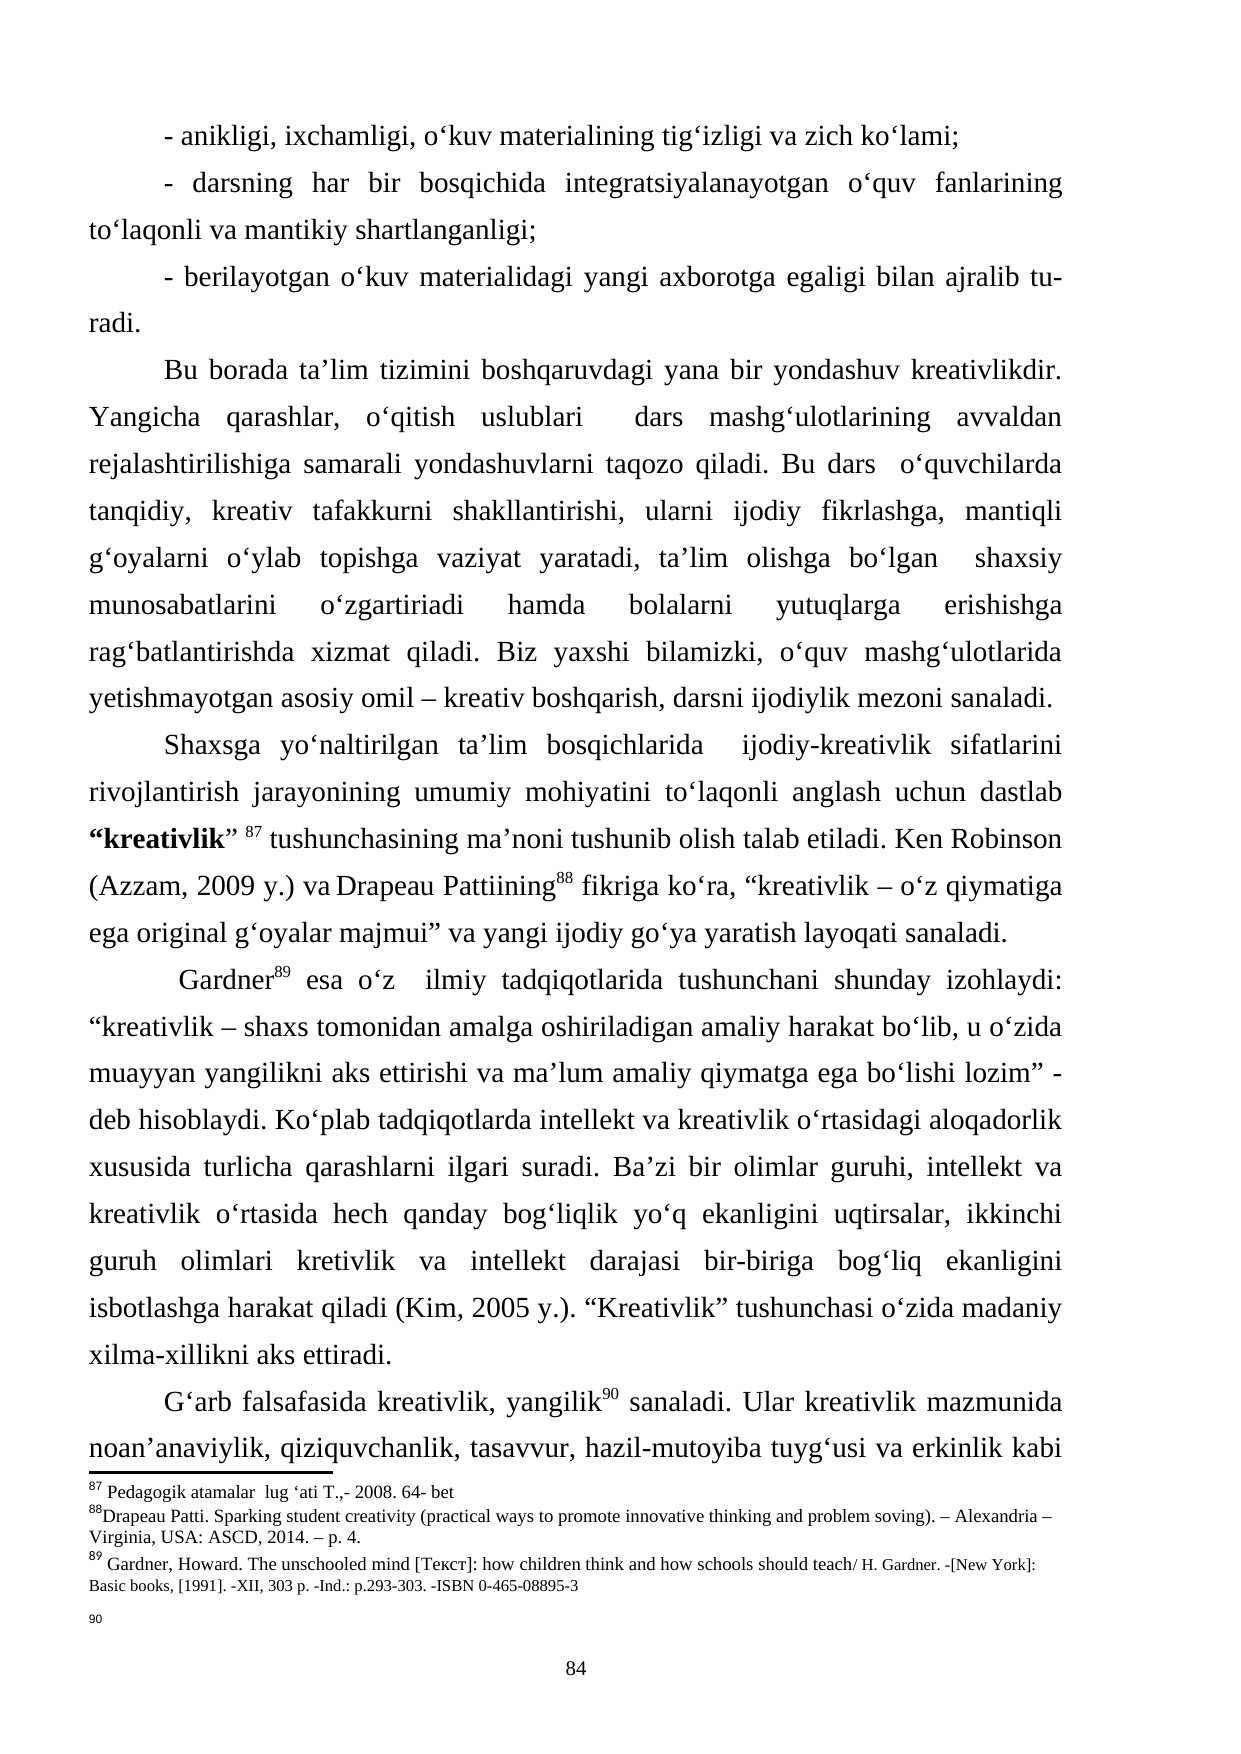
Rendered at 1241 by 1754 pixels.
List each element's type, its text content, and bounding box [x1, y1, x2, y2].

text Shaxsga yo‘naltirilgan ta’lim bosqichlarida ijodiy-kreativlik sifatlarini rivojlantirish jarayonining umumiy mohiyatini to‘laqonli anglash uchun dastlab “kreativlik” tushunchasining ma’noni tushunib olish talab etiladi. Ken Robinson (Azzam, 2009 y.) va Drapeau Pattiining fikriga ko‘ra, “kreativlik – o‘z qiymatiga ega original g‘oyalar majmui” va yangi ijodiy go‘ya yaratish layoqati sanaladi. [89, 727, 1063, 948]
text - darsning har bir bosqichida integratsiyalanayotgan o‘quv fanlarining to‘laqonli va mantikiy shartlanganligi; [89, 165, 1063, 245]
text Bu borada ta’lim tizimini boshqaruvdagi yana bir yondashuv kreativlikdir. Yangicha qarashlar, o‘qitish uslublari dars mashg‘ulotlarining avvaldan rejalashtirilishiga samarali yondashuvlarni taqozo qiladi. Bu dars o‘quvchilarda tanqidiy, kreativ tafakkurni shakllantirishi, ularni ijodiy fikrlashga, mantiqli g‘oyalarni o‘ylab topishga vaziyat yaratadi, ta’lim olishga bo‘lgan shaxsiy munosabatlarini o‘zgartiriadi hamda bolalarni yutuqlarga erishishga rag‘batlantirishda xizmat qiladi. Biz yaxshi bilamizki, o‘quv mashg‘ulotlarida yetishmayotgan asosiy omil – kreativ boshqarish, darsni ijodiylik mezoni sanaladi. [89, 352, 1063, 714]
text - anikligi, ixchamligi, o‘kuv materialining tig‘izligi va zich ko‘lami; [89, 118, 1063, 152]
text - berilayotgan o‘kuv materialidagi yangi axborotga egaligi bilan ajralib tu-radi. [89, 259, 1063, 339]
text Gardner esa o‘z ilmiy tadqiqotlarida tushunchani shunday izohlaydi: “kreativlik – shaxs tomonidan amalga oshiriladigan amaliy harakat bo‘lib, u o‘zida muayyan yangilikni aks ettirishi va ma’lum amaliy qiymatga ega bo‘lishi lozim” -deb hisoblaydi. Ko‘plab tadqiqotlarda intellekt va kreativlik o‘rtasidagi aloqadorlik xususida turlicha qarashlarni ilgari suradi. Ba’zi bir olimlar guruhi, intellekt va kreativlik o‘rtasida hech qanday bog‘liqlik yo‘q ekanligini uqtirsalar, ikkinchi guruh olimlari kretivlik va intellekt darajasi bir-biriga bog‘liq ekanligini isbotlashga harakat qiladi (Kim, 2005 y.). “Kreativlik” tushunchasi o‘zida madaniy xilma-xillikni aks ettiradi. [89, 962, 1063, 1370]
